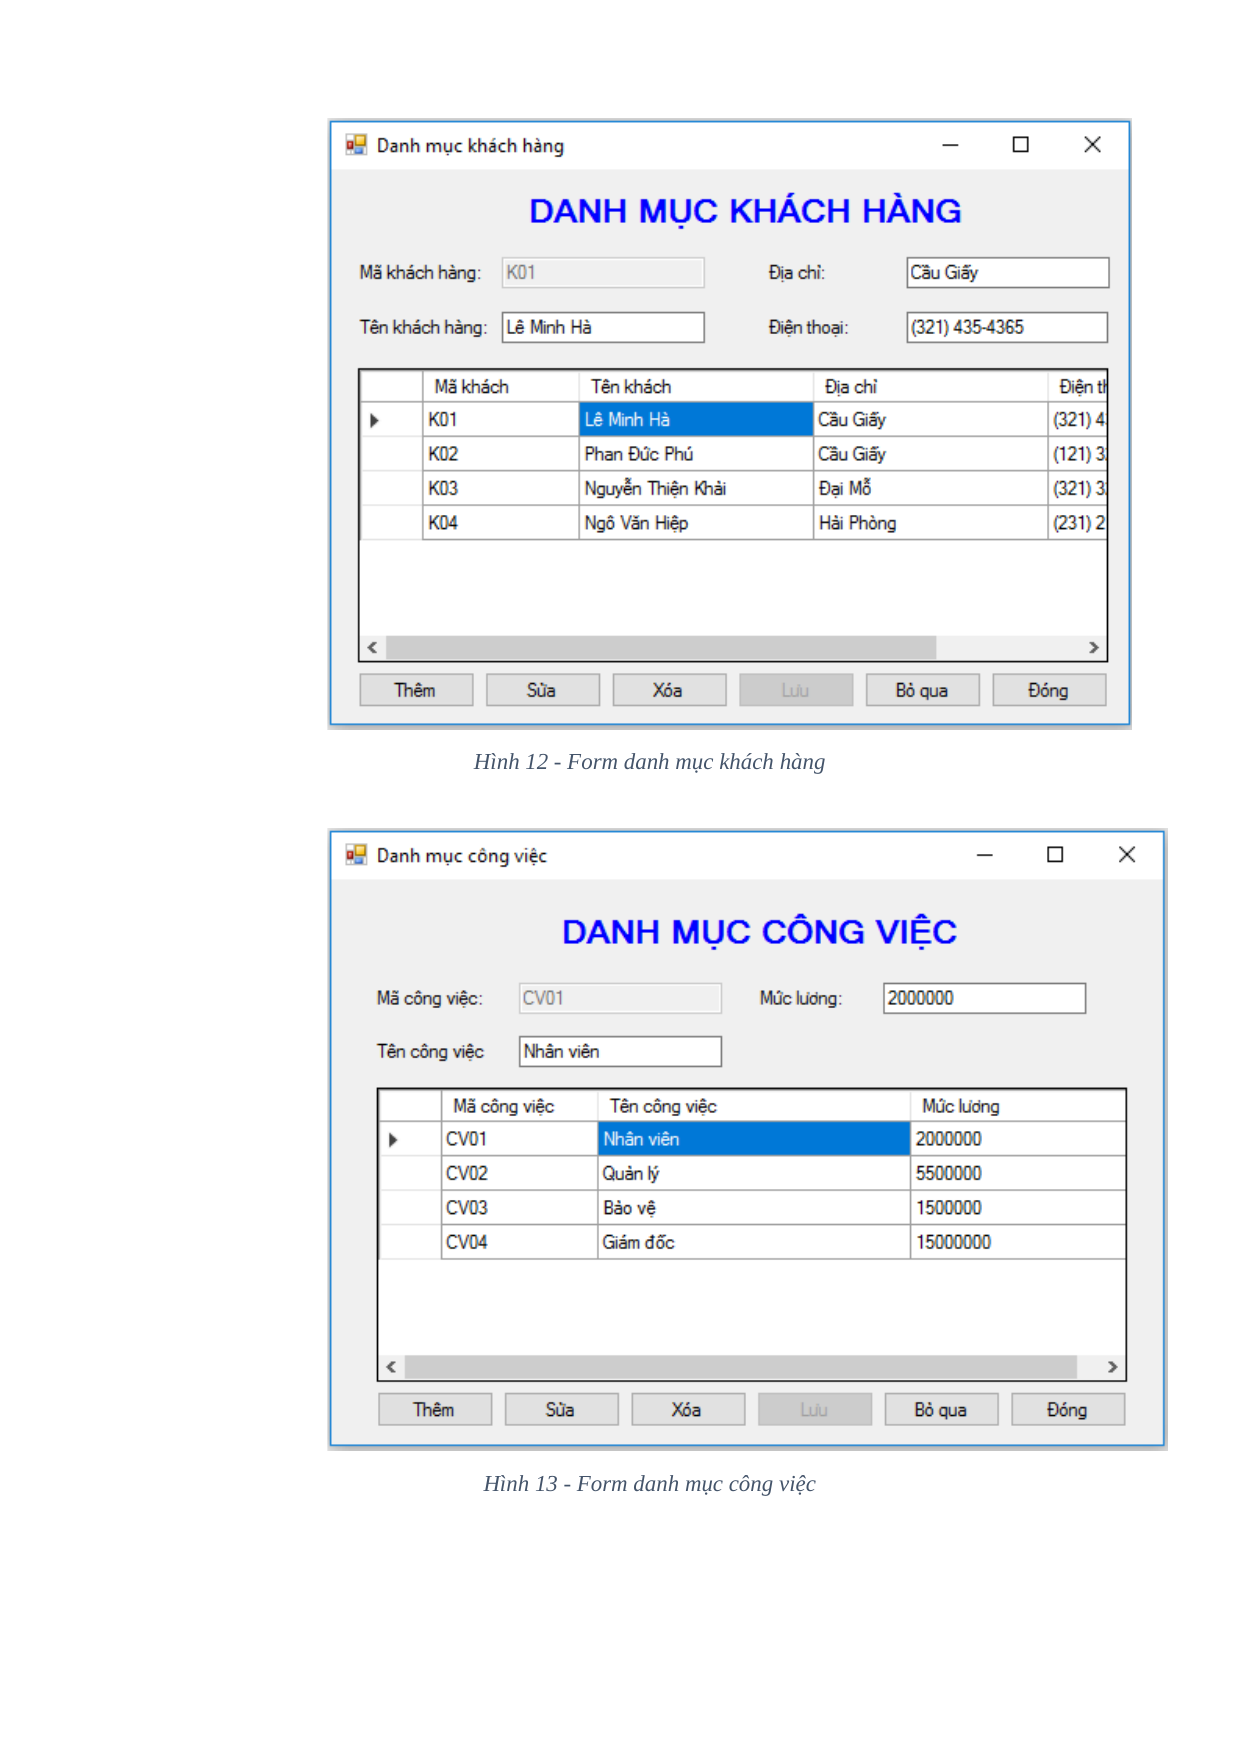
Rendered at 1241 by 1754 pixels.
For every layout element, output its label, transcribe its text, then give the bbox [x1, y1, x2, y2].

picture [327, 828, 1168, 1451]
picture [327, 118, 1132, 730]
